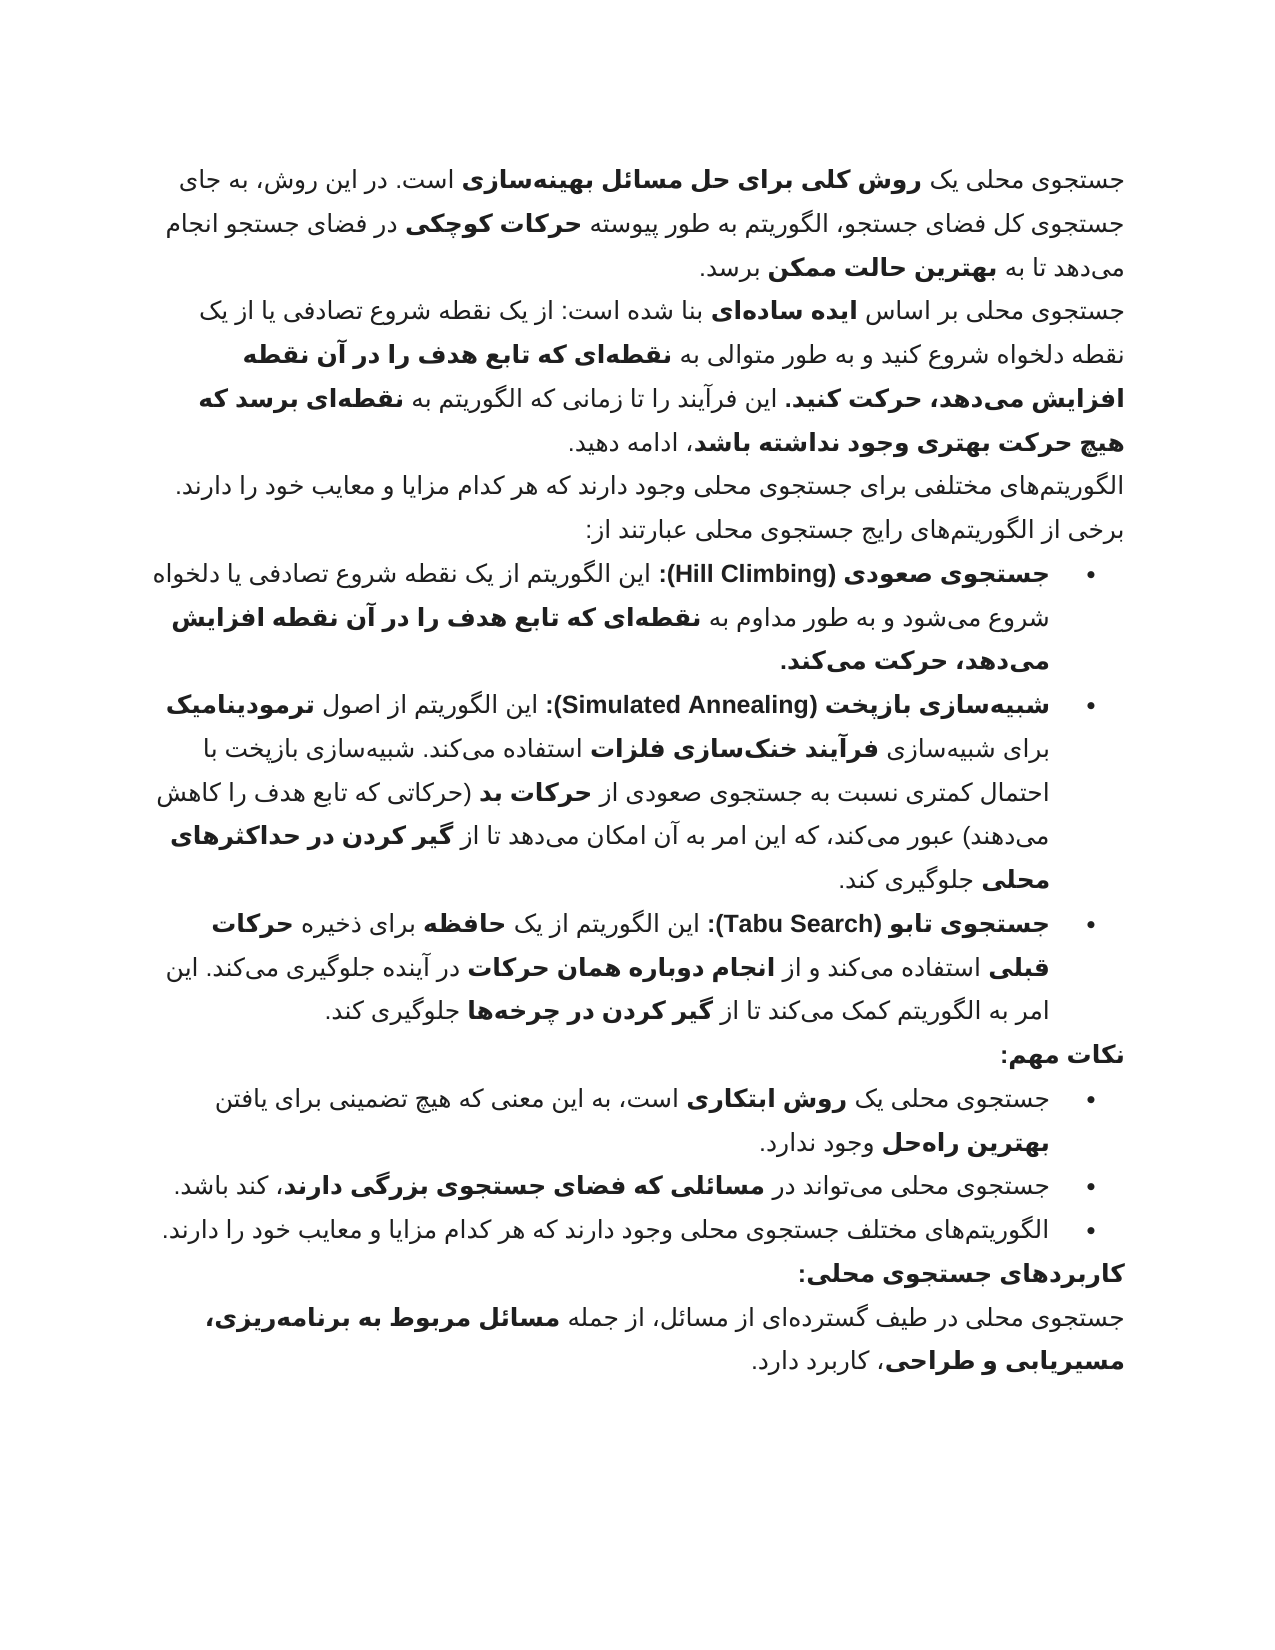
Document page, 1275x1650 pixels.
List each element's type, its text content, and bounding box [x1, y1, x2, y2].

list جستجوی محلی می‌تواند در مسائلی که فضای جستجوی بزرگی دارند، کند باشد. [150, 1156, 1087, 1200]
text الگوریتم‌های مختلفی برای جستجوی محلی وجود دارند که هر کدام مزایا و معایب خود را دارند. برخی از الگوریتم‌های رایج جستجوی محلی عبارتند از: [150, 456, 1125, 544]
text جستجوی محلی بر اساس ایده ساده‌ای بنا شده است: از یک نقطه شروع تصادفی یا از یک نقطه دلخواه شروع کنید و به طور متوالی به نقطه‌ای که تابع هدف را در آن نقطه افزایش می‌دهد، حرکت کنید. این فرآیند را تا زمانی که الگوریتم به نقطه‌ای برسد که هیچ حرکت بهتری وجود نداشته باشد، ادامه دهید. [150, 281, 1125, 456]
list جستجوی محلی یک روش ابتکاری است، به این معنی که هیچ تضمینی برای یافتن بهترین راه‌حل وجود ندارد. [150, 1069, 1087, 1156]
list جستجوی صعودی (Hill Climbing): این الگوریتم از یک نقطه شروع تصادفی یا دلخواه شروع می‌شود و به طور مداوم به نقطه‌ای که تابع هدف را در آن نقطه افزایش می‌دهد، حرکت می‌کند. [150, 544, 1087, 675]
list جستجوی تابو (Tabu Search): این الگوریتم از یک حافظه برای ذخیره حرکات قبلی استفاده می‌کند و از انجام دوباره همان حرکات در آینده جلوگیری می‌کند. این امر به الگوریتم کمک می‌کند تا از گیر کردن در چرخه‌ها جلوگیری کند. [150, 894, 1087, 1025]
text کاربردهای جستجوی محلی: [150, 1244, 1125, 1287]
list الگوریتم‌های مختلف جستجوی محلی وجود دارند که هر کدام مزایا و معایب خود را دارند. [150, 1200, 1087, 1244]
text جستجوی محلی در طیف گسترده‌ای از مسائل، از جمله مسائل مربوط به برنامه‌ریزی، مسیریابی و طراحی، کاربرد دارد. [150, 1287, 1125, 1375]
text نکات مهم: [150, 1025, 1125, 1069]
text جستجوی محلی یک روش کلی برای حل مسائل بهینه‌سازی است. در این روش، به جای جستجوی کل فضای جستجو، الگوریتم به طور پیوسته حرکات کوچکی در فضای جستجو انجام می‌دهد تا به بهترین حالت ممکن برسد. [150, 150, 1125, 281]
list شبیه‌سازی بازپخت (Simulated Annealing): این الگوریتم از اصول ترمودینامیک برای شبیه‌سازی فرآیند خنک‌سازی فلزات استفاده می‌کند. شبیه‌سازی بازپخت با احتمال کمتری نسبت به جستجوی صعودی از حرکات بد (حرکاتی که تابع هدف را کاهش می‌دهند) عبور می‌کند، که این امر به آن امکان می‌دهد تا از گیر کردن در حداکثرهای محلی جلوگیری کند. [150, 675, 1087, 894]
